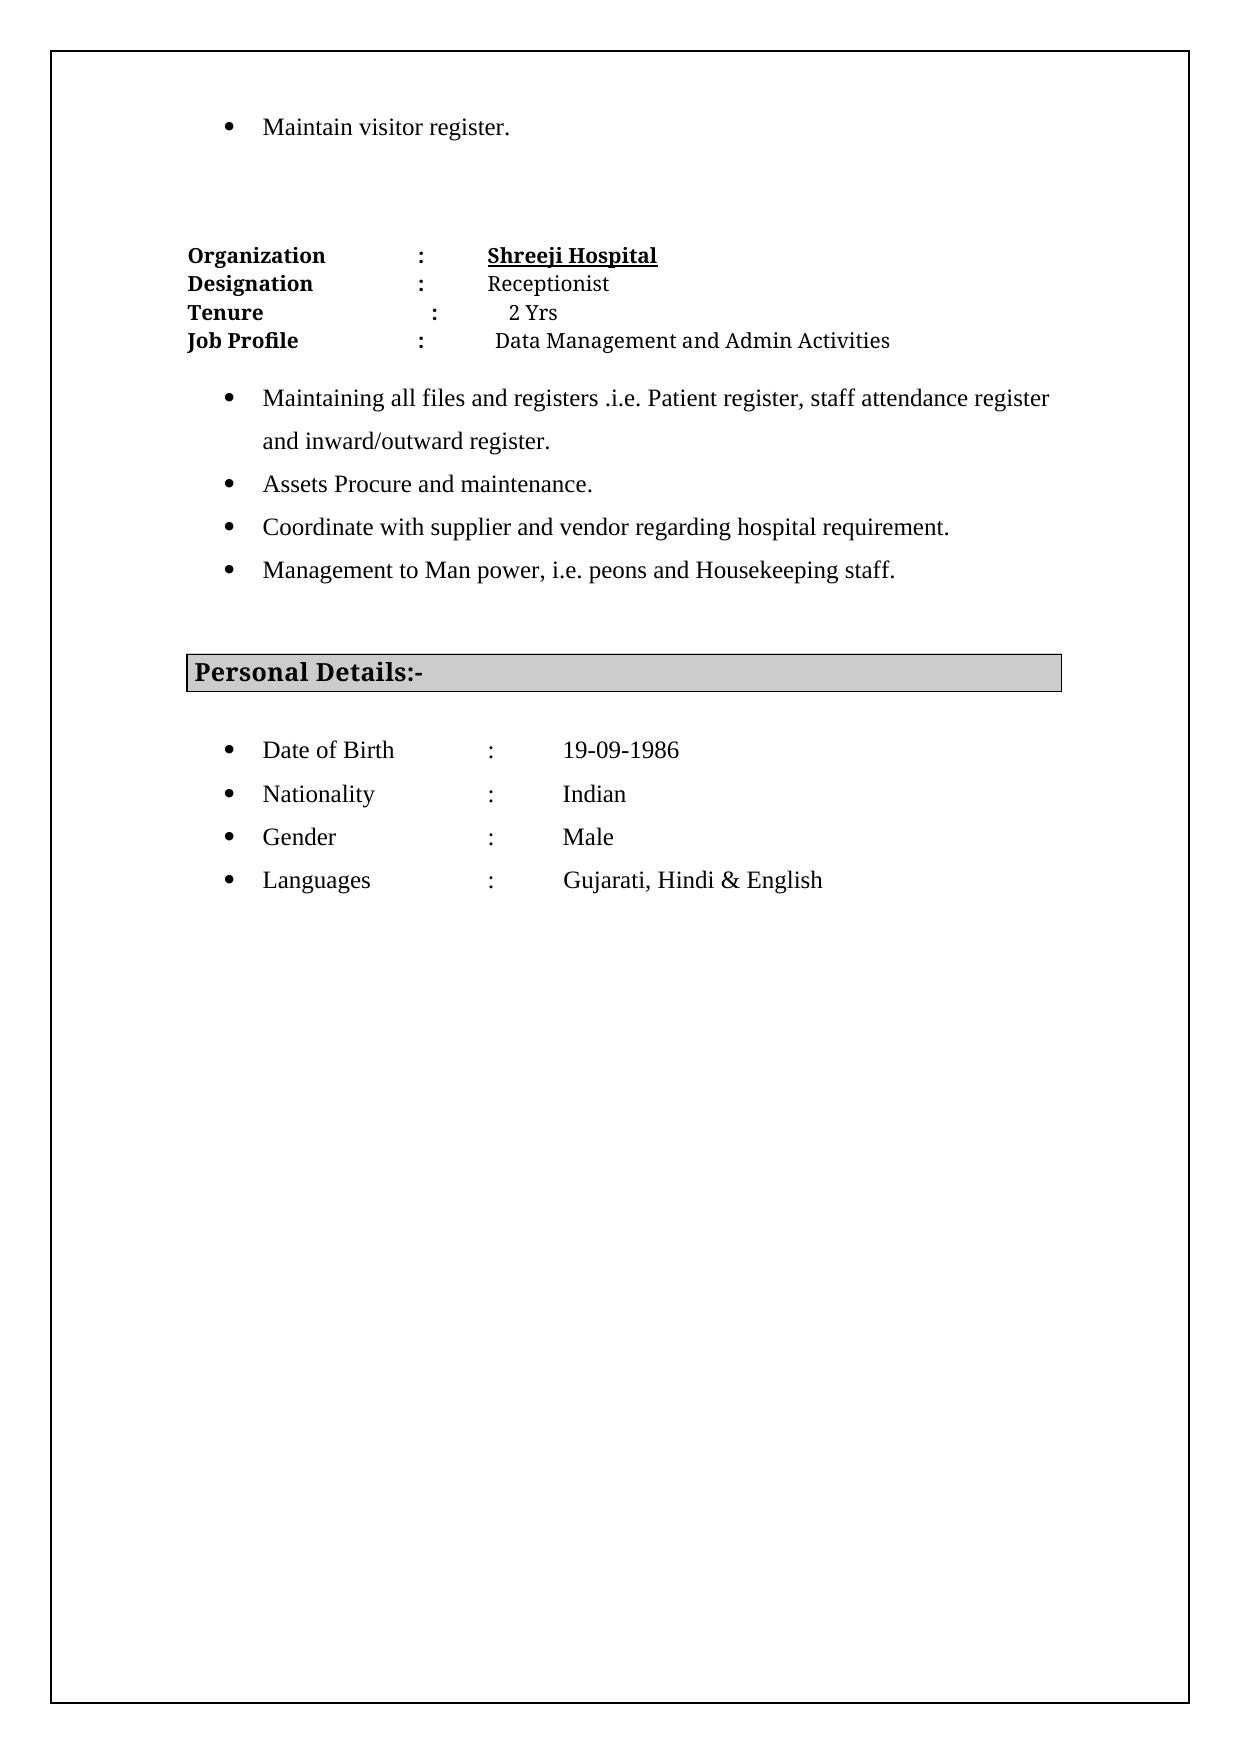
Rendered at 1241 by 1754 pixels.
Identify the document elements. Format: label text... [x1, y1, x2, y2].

list Nationality : Indian [225, 779, 1053, 807]
text Tenure : 2 Yrs [187, 298, 1053, 326]
list Gender : Male [225, 822, 1053, 851]
text Organization : Shreeji Hospital [187, 241, 1053, 269]
text Job Profile : Data Management and Admin Activities [187, 326, 1053, 355]
list Date of Birth : 19-09-1986 [225, 736, 1053, 764]
list Assets Procure and maintenance. [225, 469, 1053, 498]
text Personal Details:- [188, 655, 1061, 691]
text Designation : Receptionist [187, 269, 1053, 298]
list Maintain visitor register. [225, 112, 1053, 141]
list Management to Man power, i.e. peons and Housekeeping staff. [225, 556, 1053, 584]
list Coordinate with supplier and vendor regarding hospital requirement. [225, 512, 1053, 541]
list Maintaining all files and registers .i.e. Patient register, staff attendance register and inward/outward register. [225, 383, 1053, 455]
list Languages : Gujarati, Hindi & English [225, 865, 1053, 894]
